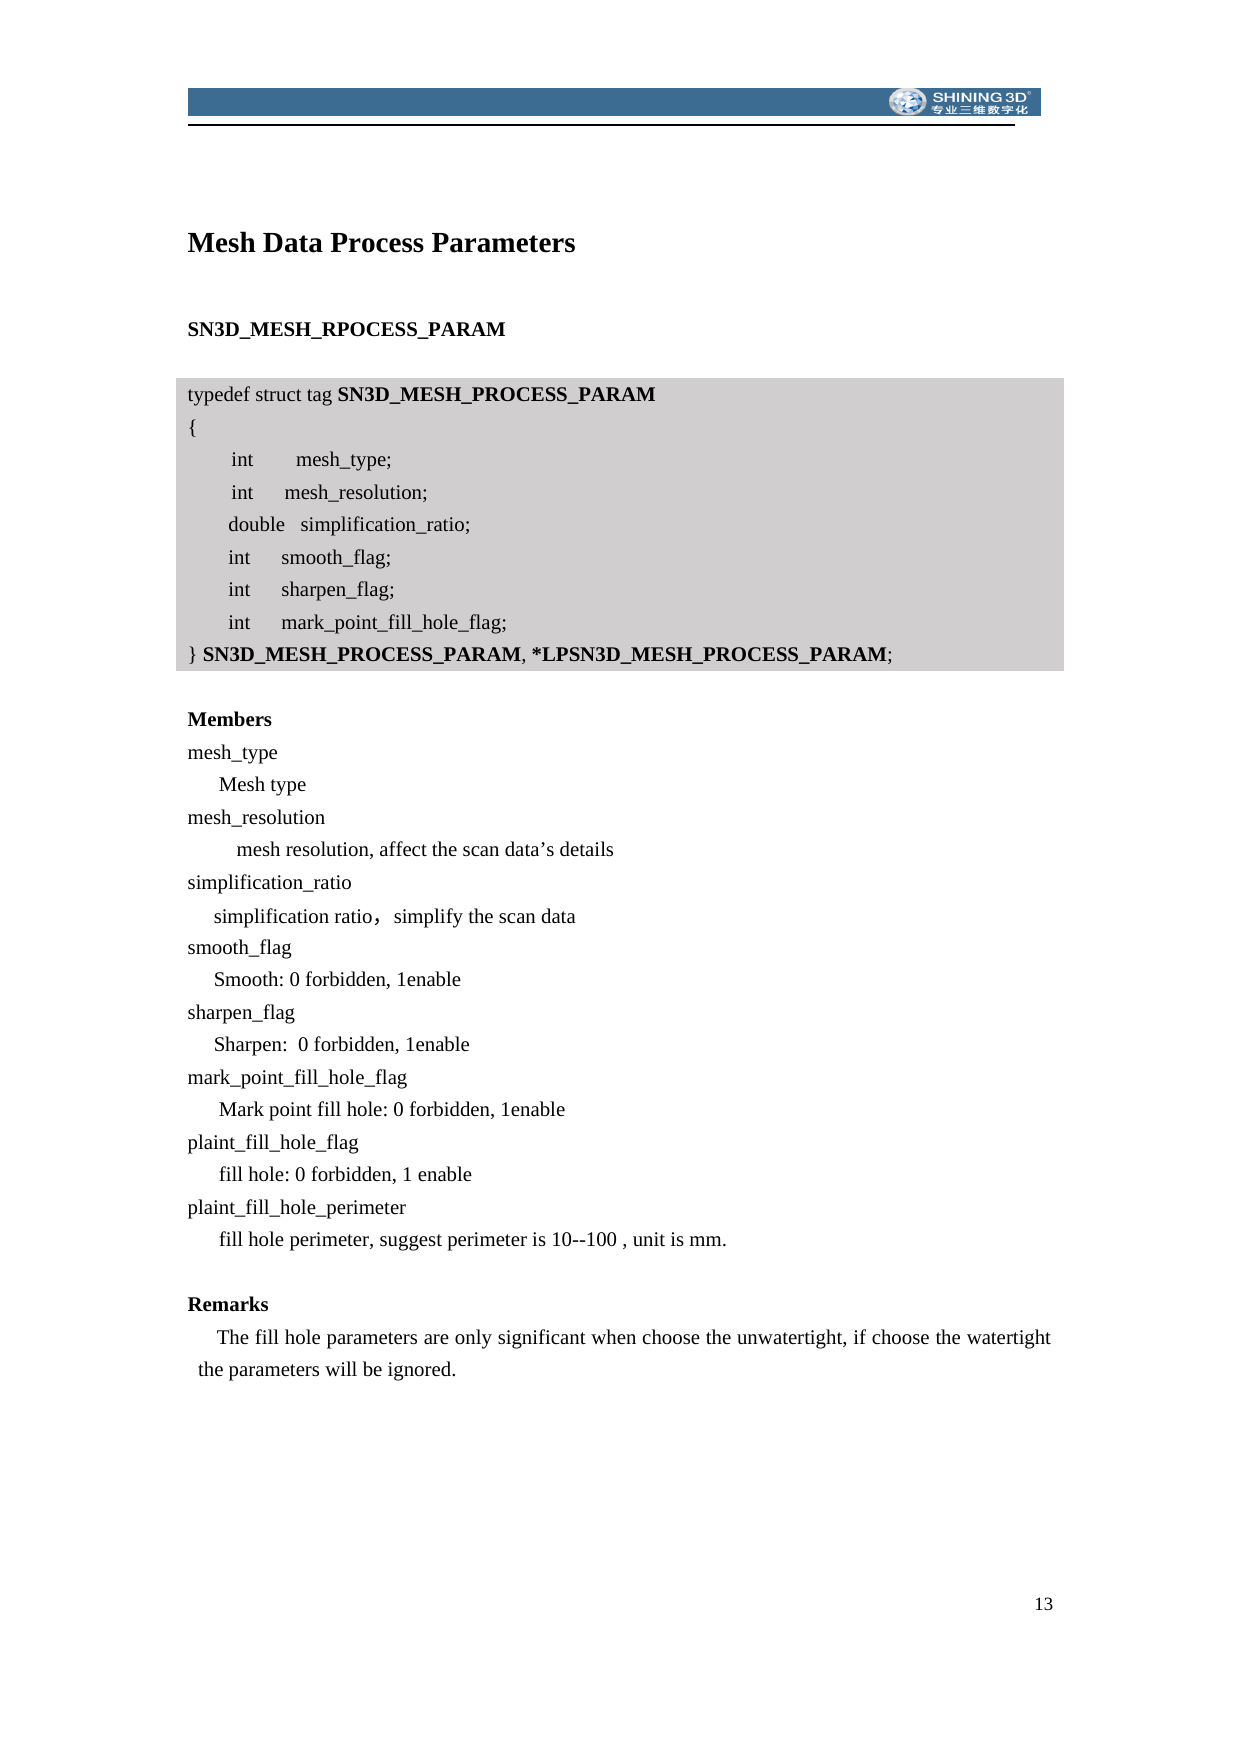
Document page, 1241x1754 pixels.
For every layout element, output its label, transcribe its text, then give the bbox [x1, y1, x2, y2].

text plaint_fill_hole_flag [187, 1126, 1053, 1158]
text Smooth: 0 forbidden, 1enable [187, 963, 1053, 996]
text fill hole: 0 forbidden, 1 enable [187, 1158, 1053, 1191]
text Sharpen: 0 forbidden, 1enable [187, 1028, 1053, 1061]
text sharpen_flag [187, 996, 1053, 1028]
picture [187, 88, 1042, 116]
text Mesh type [187, 768, 1053, 801]
text mesh_type [187, 736, 1053, 768]
text fill hole perimeter, suggest perimeter is 10--100 , unit is mm. [187, 1223, 1053, 1256]
table_header typedef struct tag SN3D_MESH_PROCESS_PARAM { int mesh_type; int mesh_resolution; double simplification_ratio; int smooth_flag; int sharpen_flag; int mark_point_fill_hole_flag; } SN3D_MESH_PROCESS_PARAM, *LPSN3D_MESH_PROCESS_PARAM; [176, 378, 1064, 671]
text simplification_ratio [187, 866, 1053, 898]
text smooth_flag [187, 931, 1053, 963]
text The fill hole parameters are only significant when choose the unwatertight, if choose the watertight the parameters will be ignored. [187, 1321, 1053, 1386]
text Members [187, 703, 1053, 736]
text plaint_fill_hole_perimeter [187, 1191, 1053, 1223]
text SN3D_MESH_RPOCESS_PARAM [187, 313, 1053, 346]
text simplification ratio，simplify the scan data [187, 898, 1053, 931]
text Mark point fill hole: 0 forbidden, 1enable [187, 1093, 1053, 1126]
text mesh resolution, affect the scan data’s details [187, 833, 1053, 866]
text Remarks [187, 1288, 1053, 1321]
text mark_point_fill_hole_flag [187, 1061, 1053, 1093]
text mesh_resolution [187, 801, 1053, 833]
subtitle Mesh Data Process Parameters [187, 209, 1053, 274]
